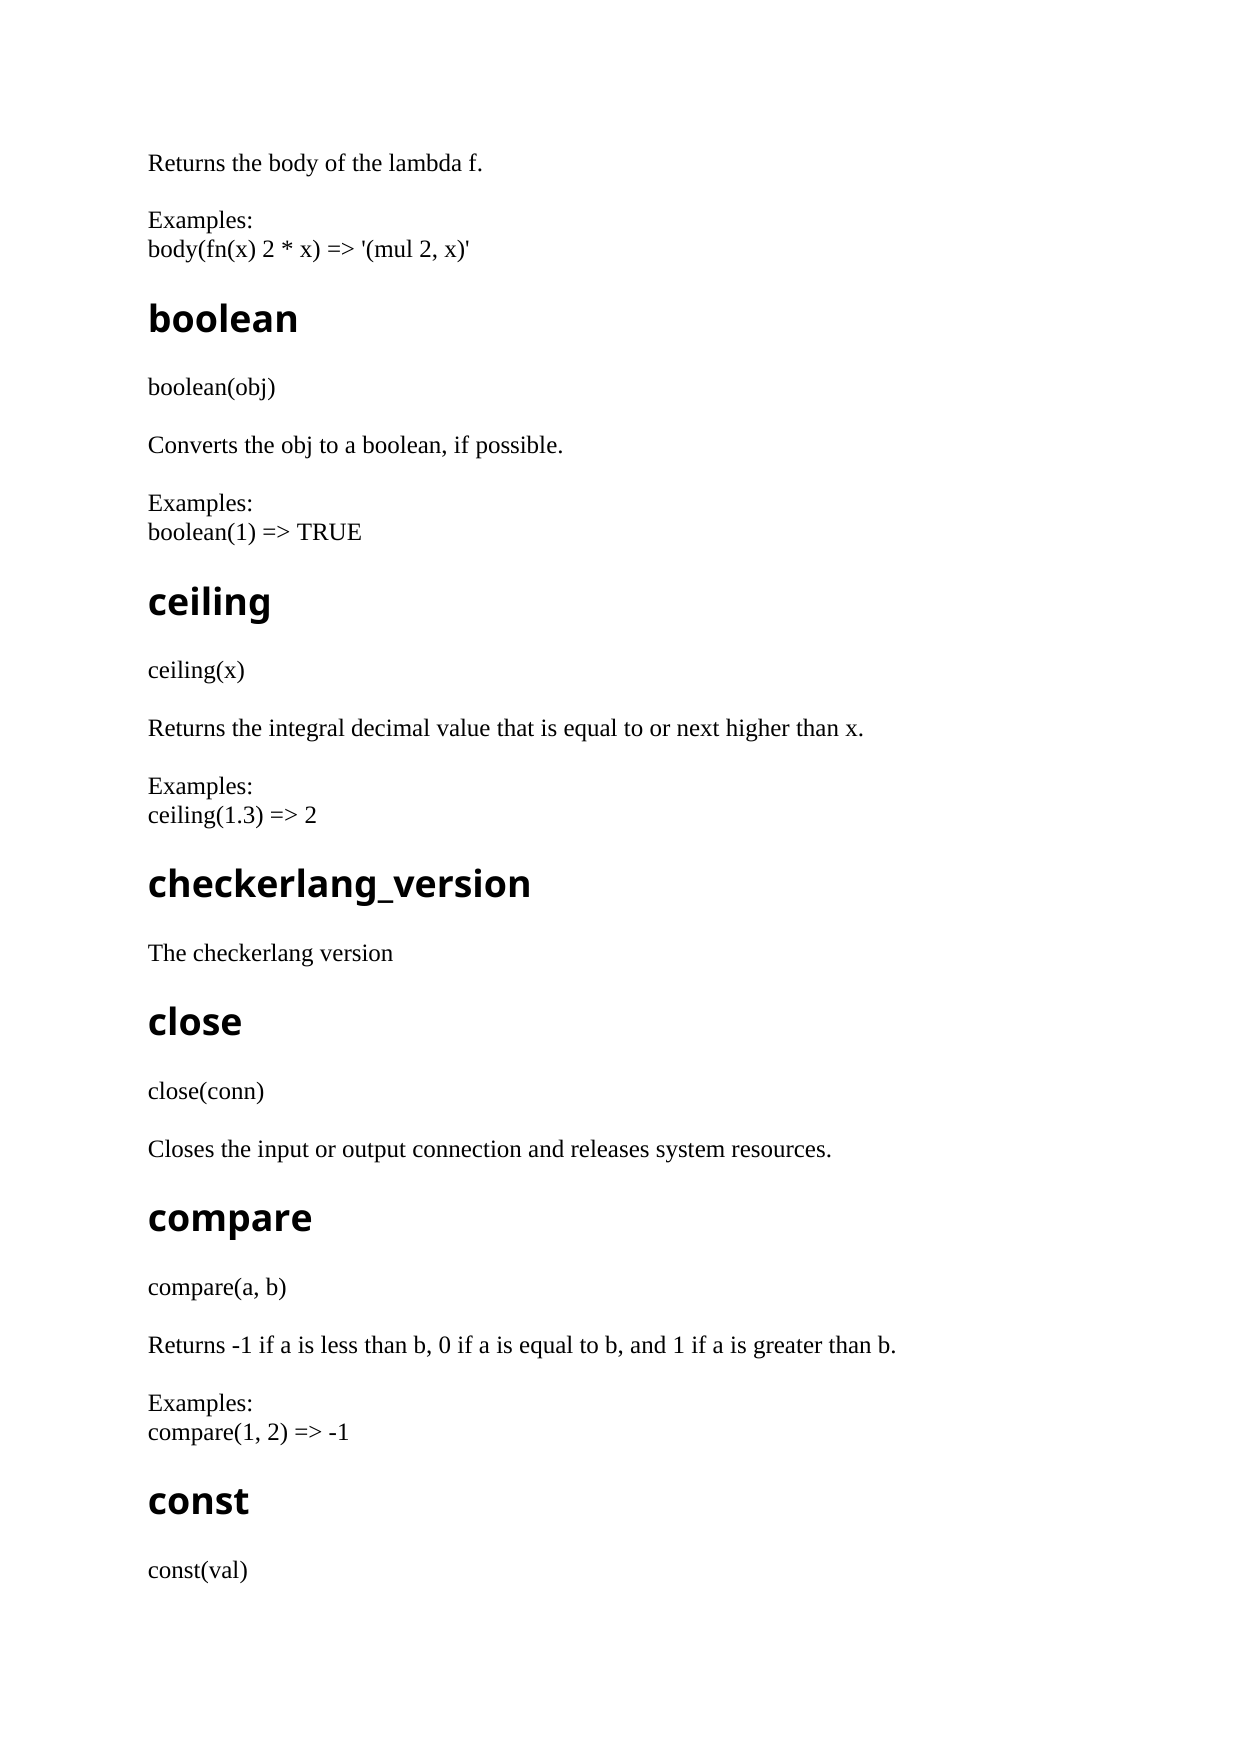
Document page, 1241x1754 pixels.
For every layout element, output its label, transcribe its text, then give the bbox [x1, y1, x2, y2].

subtitle boolean [148, 292, 1093, 343]
subtitle checkerlang_version [148, 858, 1093, 909]
text Examples: [148, 1388, 1093, 1417]
text Converts the obj to a boolean, if possible. [148, 430, 1093, 459]
text Examples: [148, 206, 1093, 234]
text Returns the integral decimal value that is equal to or next higher than x. [148, 713, 1093, 742]
text close(conn) [148, 1076, 1093, 1105]
text Examples: [148, 488, 1093, 517]
text body(fn(x) 2 * x) => '(mul 2, x)' [148, 234, 1093, 263]
text boolean(obj) [148, 372, 1093, 401]
subtitle const [148, 1474, 1093, 1526]
text const(val) [148, 1555, 1093, 1583]
text compare(1, 2) => -1 [148, 1417, 1093, 1445]
subtitle close [148, 996, 1093, 1047]
subtitle ceiling [148, 575, 1093, 626]
text Returns -1 if a is less than b, 0 if a is equal to b, and 1 if a is greater than b. [148, 1330, 1093, 1359]
text Examples: [148, 771, 1093, 800]
text Returns the body of the lambda f. [148, 148, 1093, 176]
text The checkerlang version [148, 938, 1093, 967]
text compare(a, b) [148, 1272, 1093, 1301]
subtitle compare [148, 1192, 1093, 1243]
text ceiling(1.3) => 2 [148, 800, 1093, 828]
text Closes the input or output connection and releases system resources. [148, 1134, 1093, 1163]
text boolean(1) => TRUE [148, 517, 1093, 546]
text ceiling(x) [148, 655, 1093, 684]
